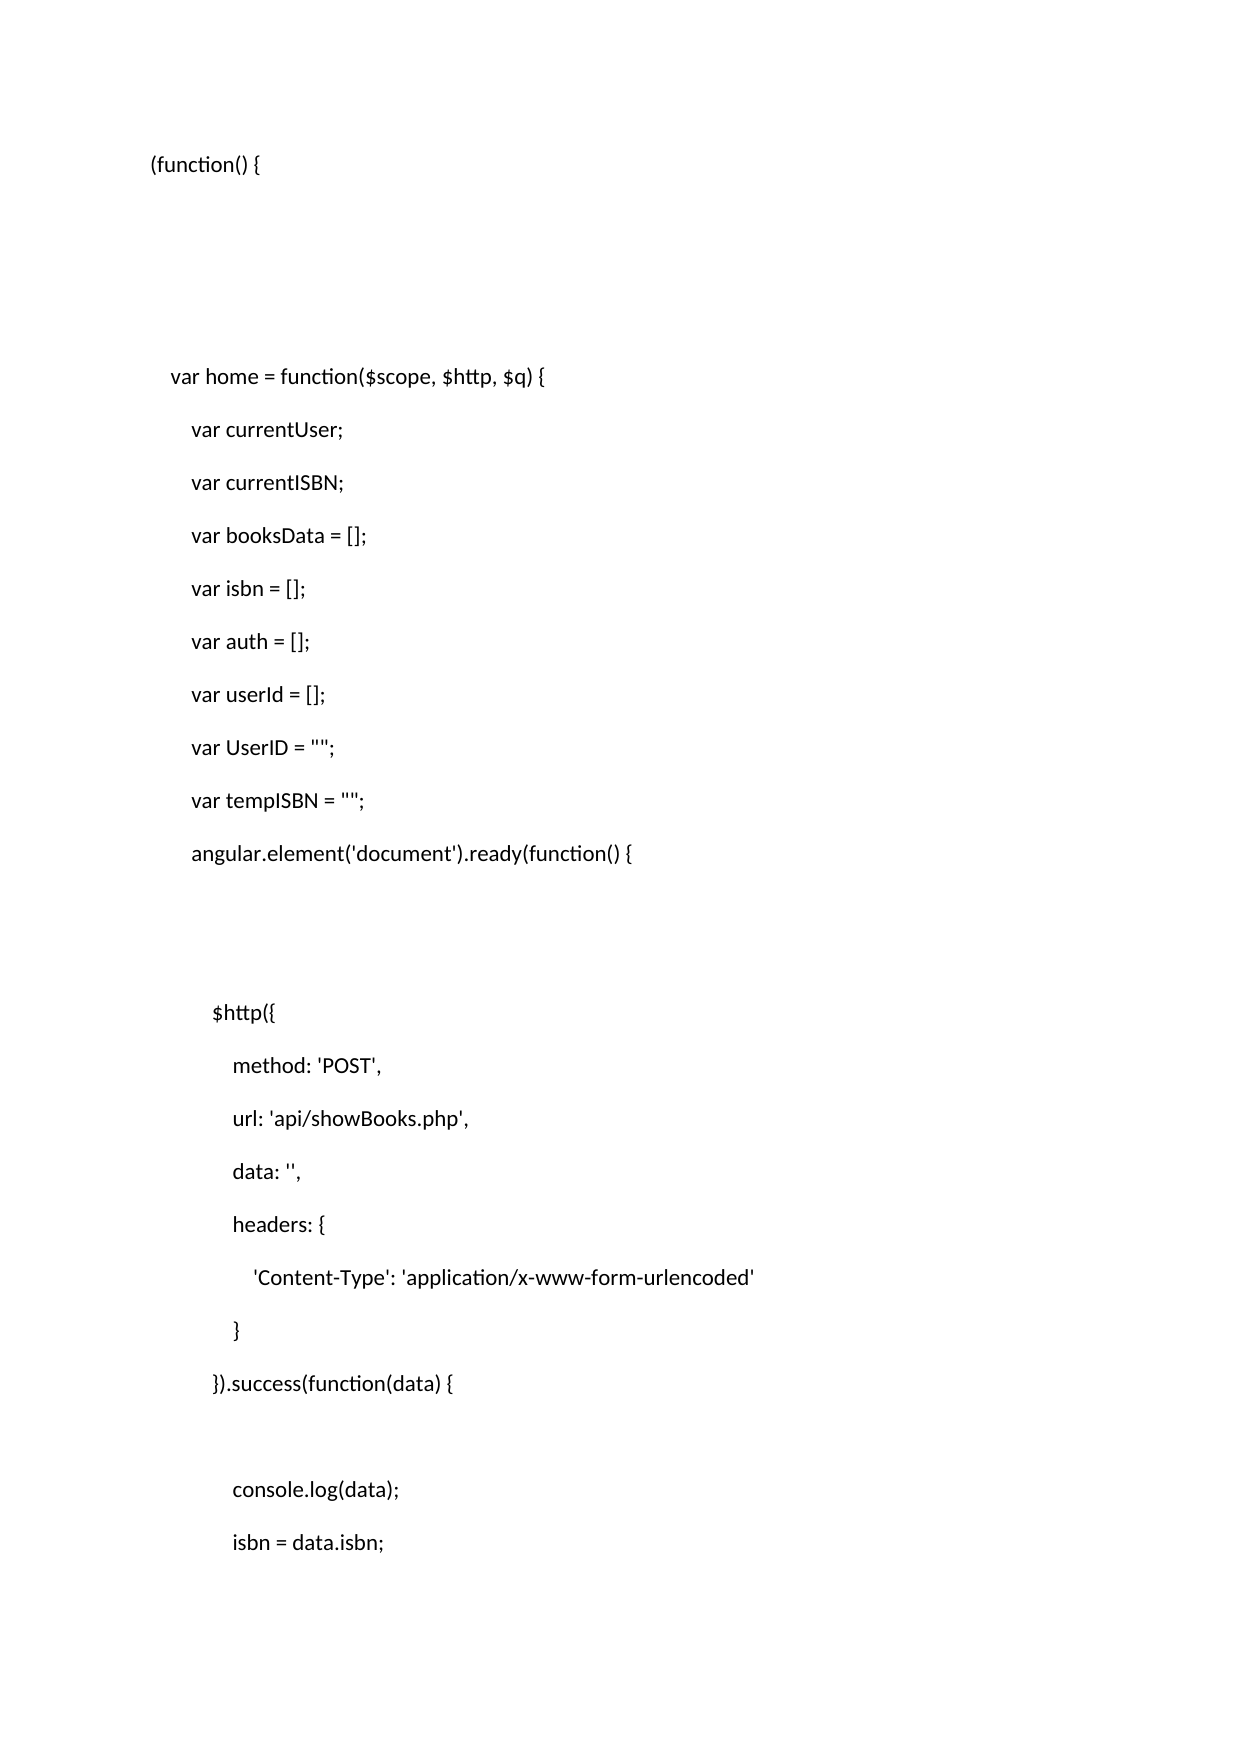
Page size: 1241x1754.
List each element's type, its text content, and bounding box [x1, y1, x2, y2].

text url: 'api/showBooks.php', [150, 1104, 1090, 1132]
text var currentISBN; [150, 468, 1090, 496]
text var booksData = []; [150, 521, 1090, 549]
text (function() { [150, 150, 1090, 178]
text var userId = []; [150, 680, 1090, 708]
text isbn = data.isbn; [150, 1528, 1090, 1557]
text var auth = []; [150, 627, 1090, 655]
text data: '', [150, 1157, 1090, 1185]
text headers: { [150, 1210, 1090, 1238]
text }).success(function(data) { [150, 1369, 1090, 1397]
text var currentUser; [150, 415, 1090, 443]
text 'Content-Type': 'application/x-www-form-urlencoded' [150, 1263, 1090, 1291]
text var tempISBN = ""; [150, 786, 1090, 814]
text $http({ [150, 998, 1090, 1026]
text console.log(data); [150, 1476, 1090, 1503]
text } [150, 1316, 1090, 1344]
text method: 'POST', [150, 1051, 1090, 1079]
text var home = function($scope, $http, $q) { [150, 362, 1090, 390]
text var isbn = []; [150, 574, 1090, 602]
text var UserID = ""; [150, 733, 1090, 761]
text angular.element('document').ready(function() { [150, 839, 1090, 867]
